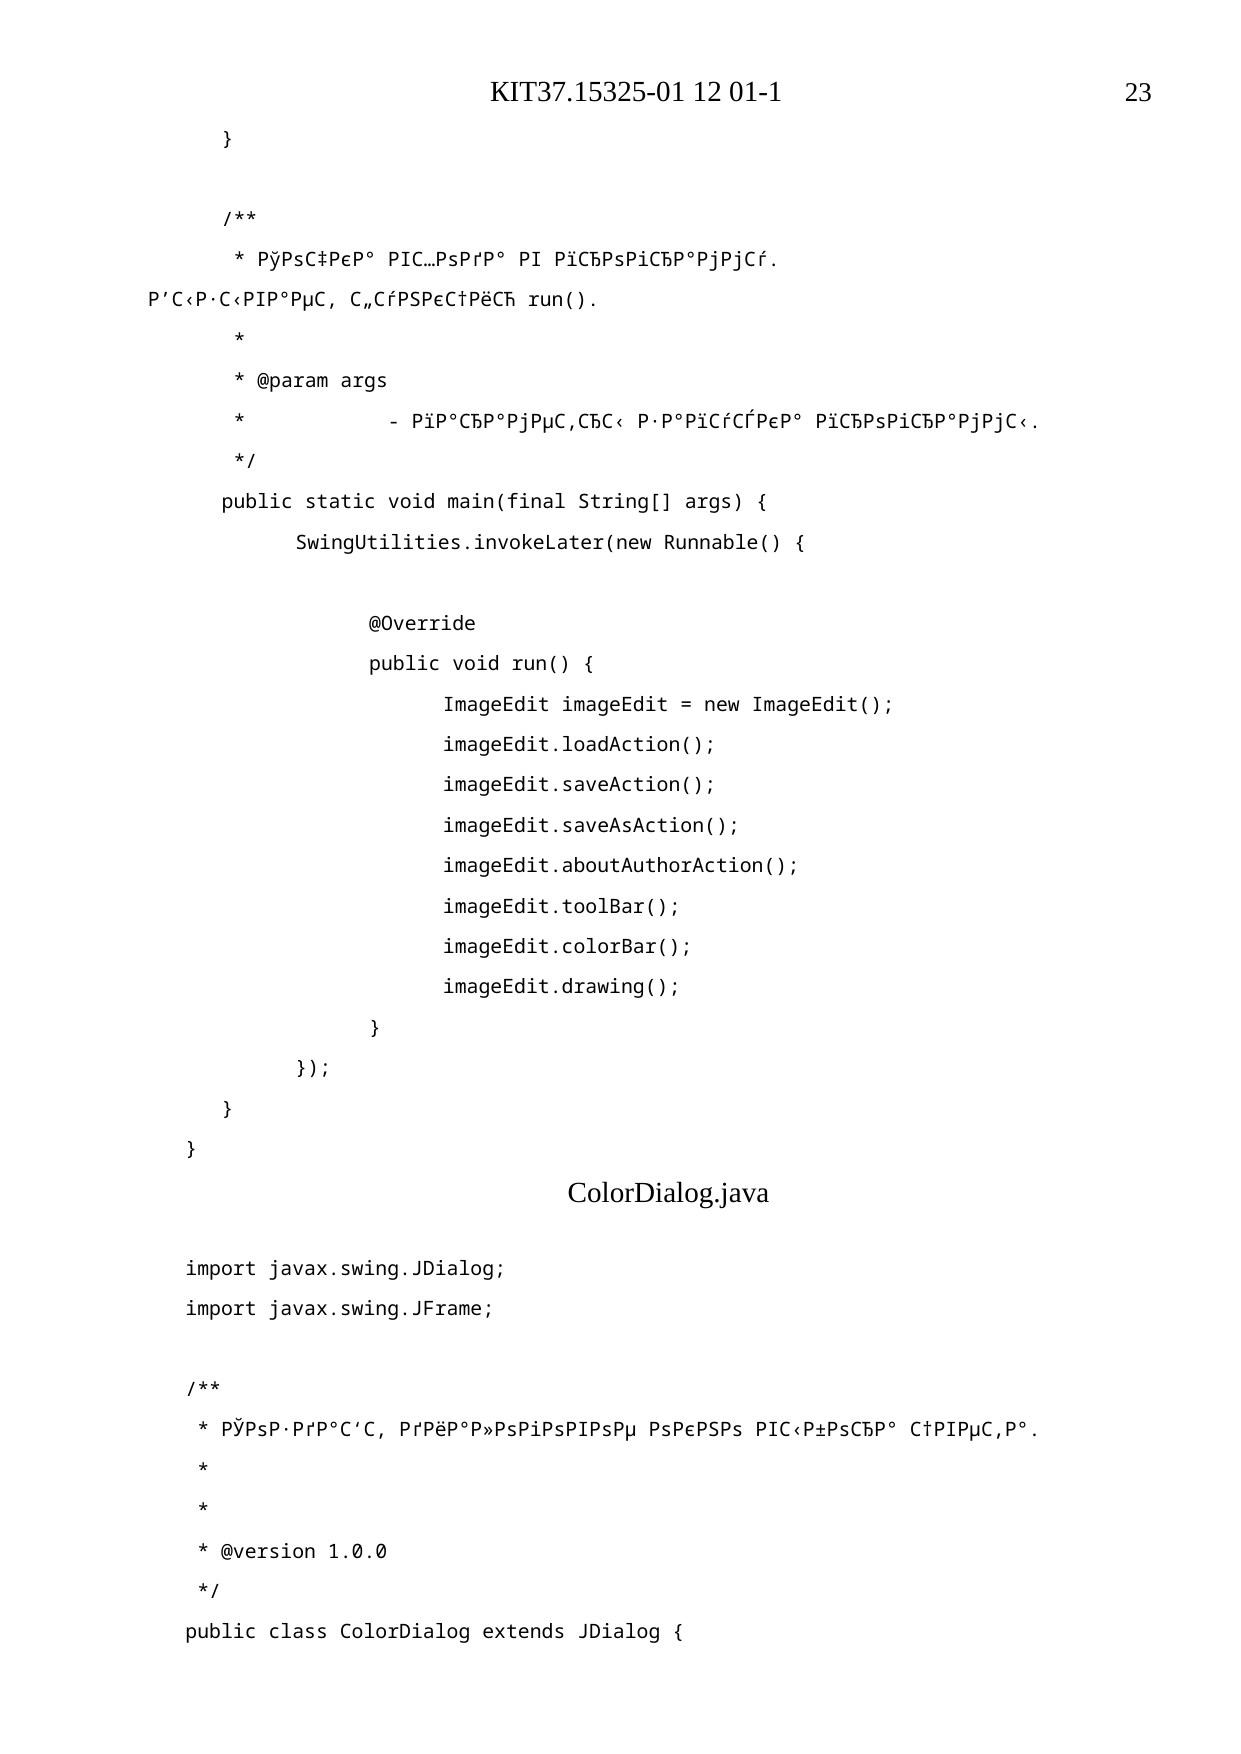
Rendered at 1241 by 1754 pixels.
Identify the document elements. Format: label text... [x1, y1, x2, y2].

text * @version 1.0.0 [185, 1537, 1152, 1564]
text * [185, 1456, 1152, 1483]
text @Override [148, 609, 1152, 636]
text imageEdit.toolBar(); [148, 892, 1152, 919]
text }); [148, 1054, 1152, 1081]
text ImageEdit imageEdit = new ImageEdit(); [148, 690, 1152, 717]
text } [148, 124, 1152, 151]
text * РЎРѕР·РґР°С‘С‚ РґРёР°Р»РѕРіРѕРІРѕРµ РѕРєРЅРѕ РІС‹Р±РѕСЂР° С†РІРµС‚Р°. [185, 1416, 1152, 1443]
text imageEdit.drawing(); [148, 973, 1152, 1000]
text imageEdit.aboutAuthorAction(); [148, 852, 1152, 878]
text public void run() { [148, 649, 1152, 676]
text * [148, 326, 1152, 353]
text * [185, 1496, 1152, 1523]
text */ [185, 1577, 1152, 1604]
text import javax.swing.JFrame; [185, 1294, 1152, 1321]
text imageEdit.loadAction(); [148, 730, 1152, 757]
text * - РїР°СЂР°РјРµС‚СЂС‹ Р·Р°РїСѓСЃРєР° РїСЂРѕРіСЂР°РјРјС‹. [148, 407, 1152, 434]
text imageEdit.colorBar(); [148, 932, 1152, 959]
text */ [148, 447, 1152, 474]
text * @param args [148, 367, 1152, 393]
text ColorDialog.java [185, 1175, 1152, 1208]
text } [148, 1134, 1152, 1161]
text import javax.swing.JDialog; [185, 1254, 1152, 1281]
text SwingUtilities.invokeLater(new Runnable() { [148, 528, 1152, 555]
text * РўРѕС‡РєР° РІС…РѕРґР° РІ РїСЂРѕРіСЂР°РјРјСѓ. Р’С‹Р·С‹РІР°РµС‚ С„СѓРЅРєС†РёСЋ run(). [148, 245, 1152, 313]
text public static void main(final String[] args) { [148, 488, 1152, 515]
text public class ColorDialog extends JDialog { [185, 1618, 1152, 1645]
text /** [185, 1375, 1152, 1402]
text } [148, 1094, 1152, 1121]
text imageEdit.saveAsAction(); [148, 811, 1152, 838]
text /** [148, 205, 1152, 232]
text imageEdit.saveAction(); [148, 771, 1152, 798]
text } [148, 1013, 1152, 1040]
